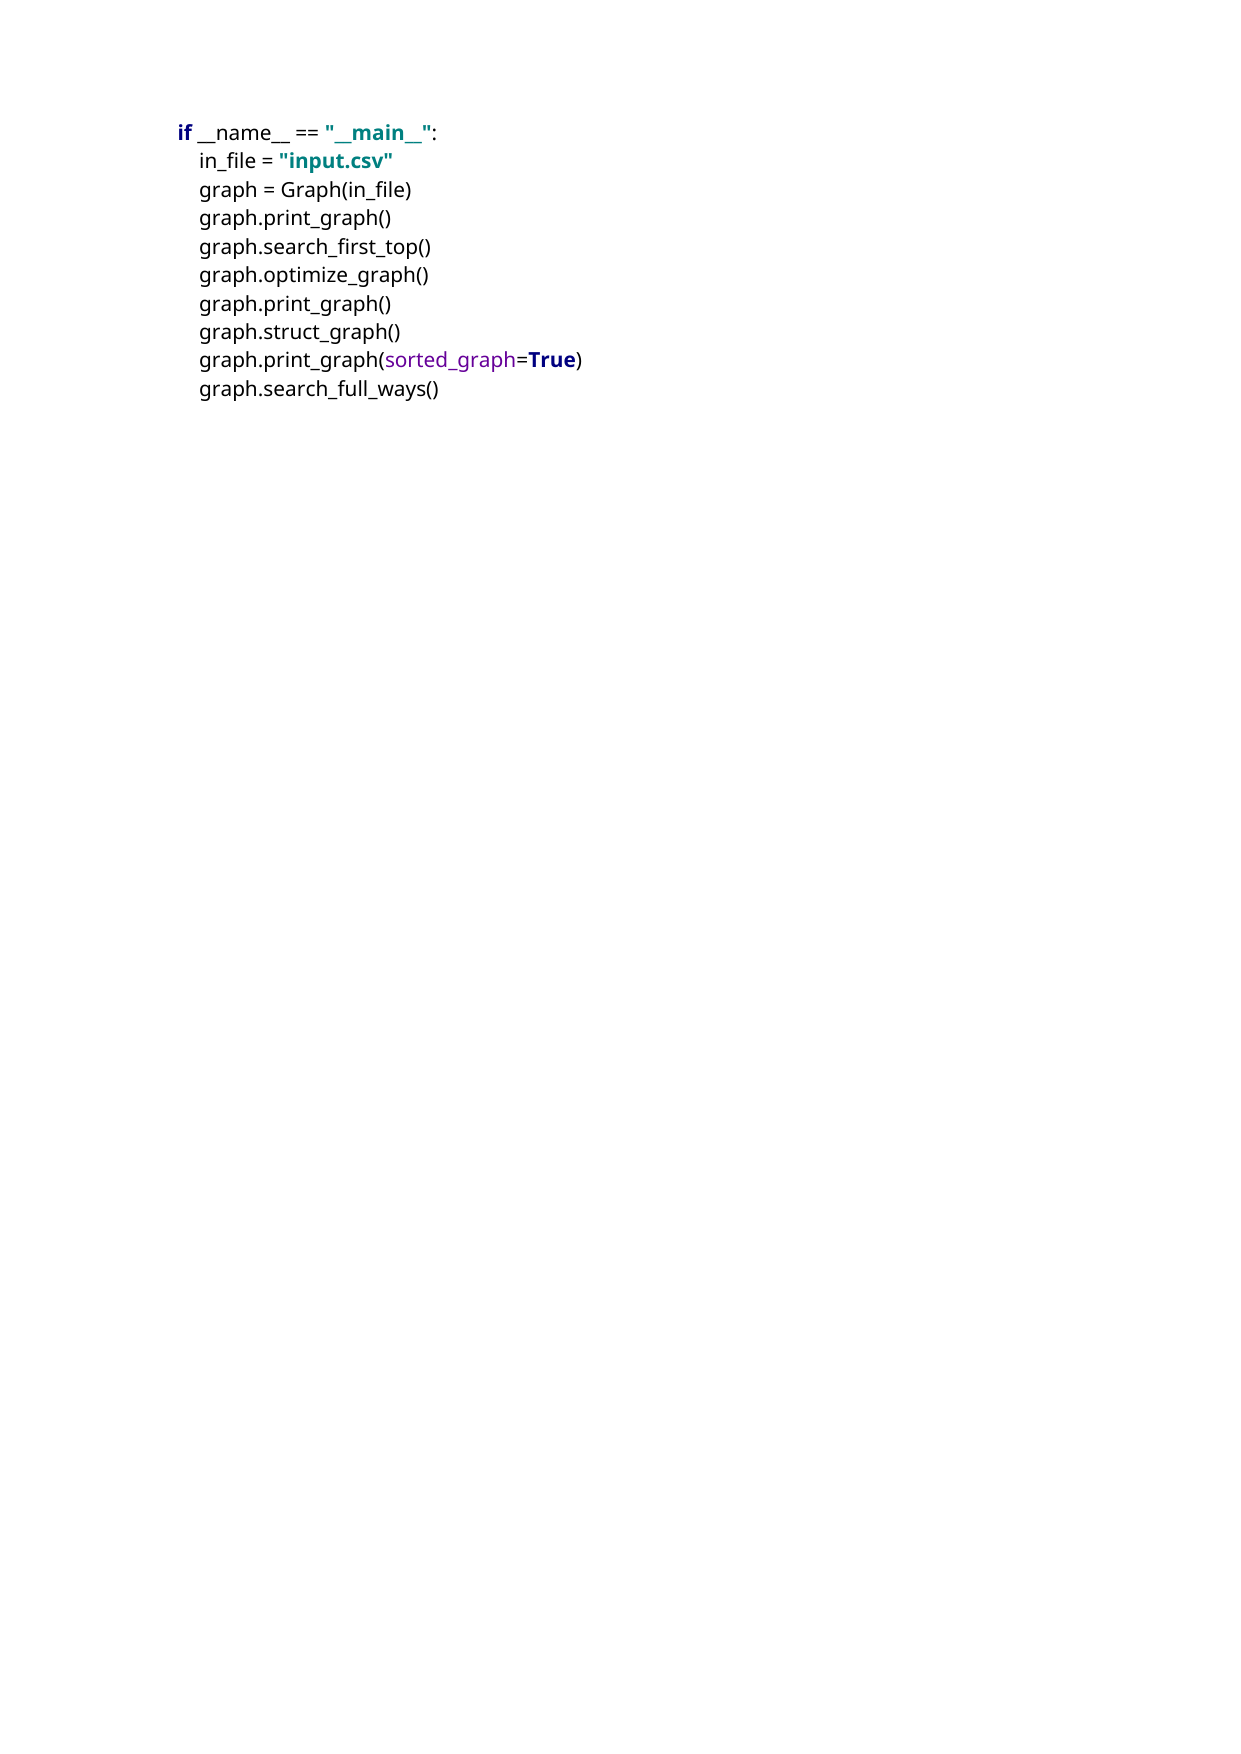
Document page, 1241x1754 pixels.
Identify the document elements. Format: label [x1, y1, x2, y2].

text [177, 118, 1152, 402]
